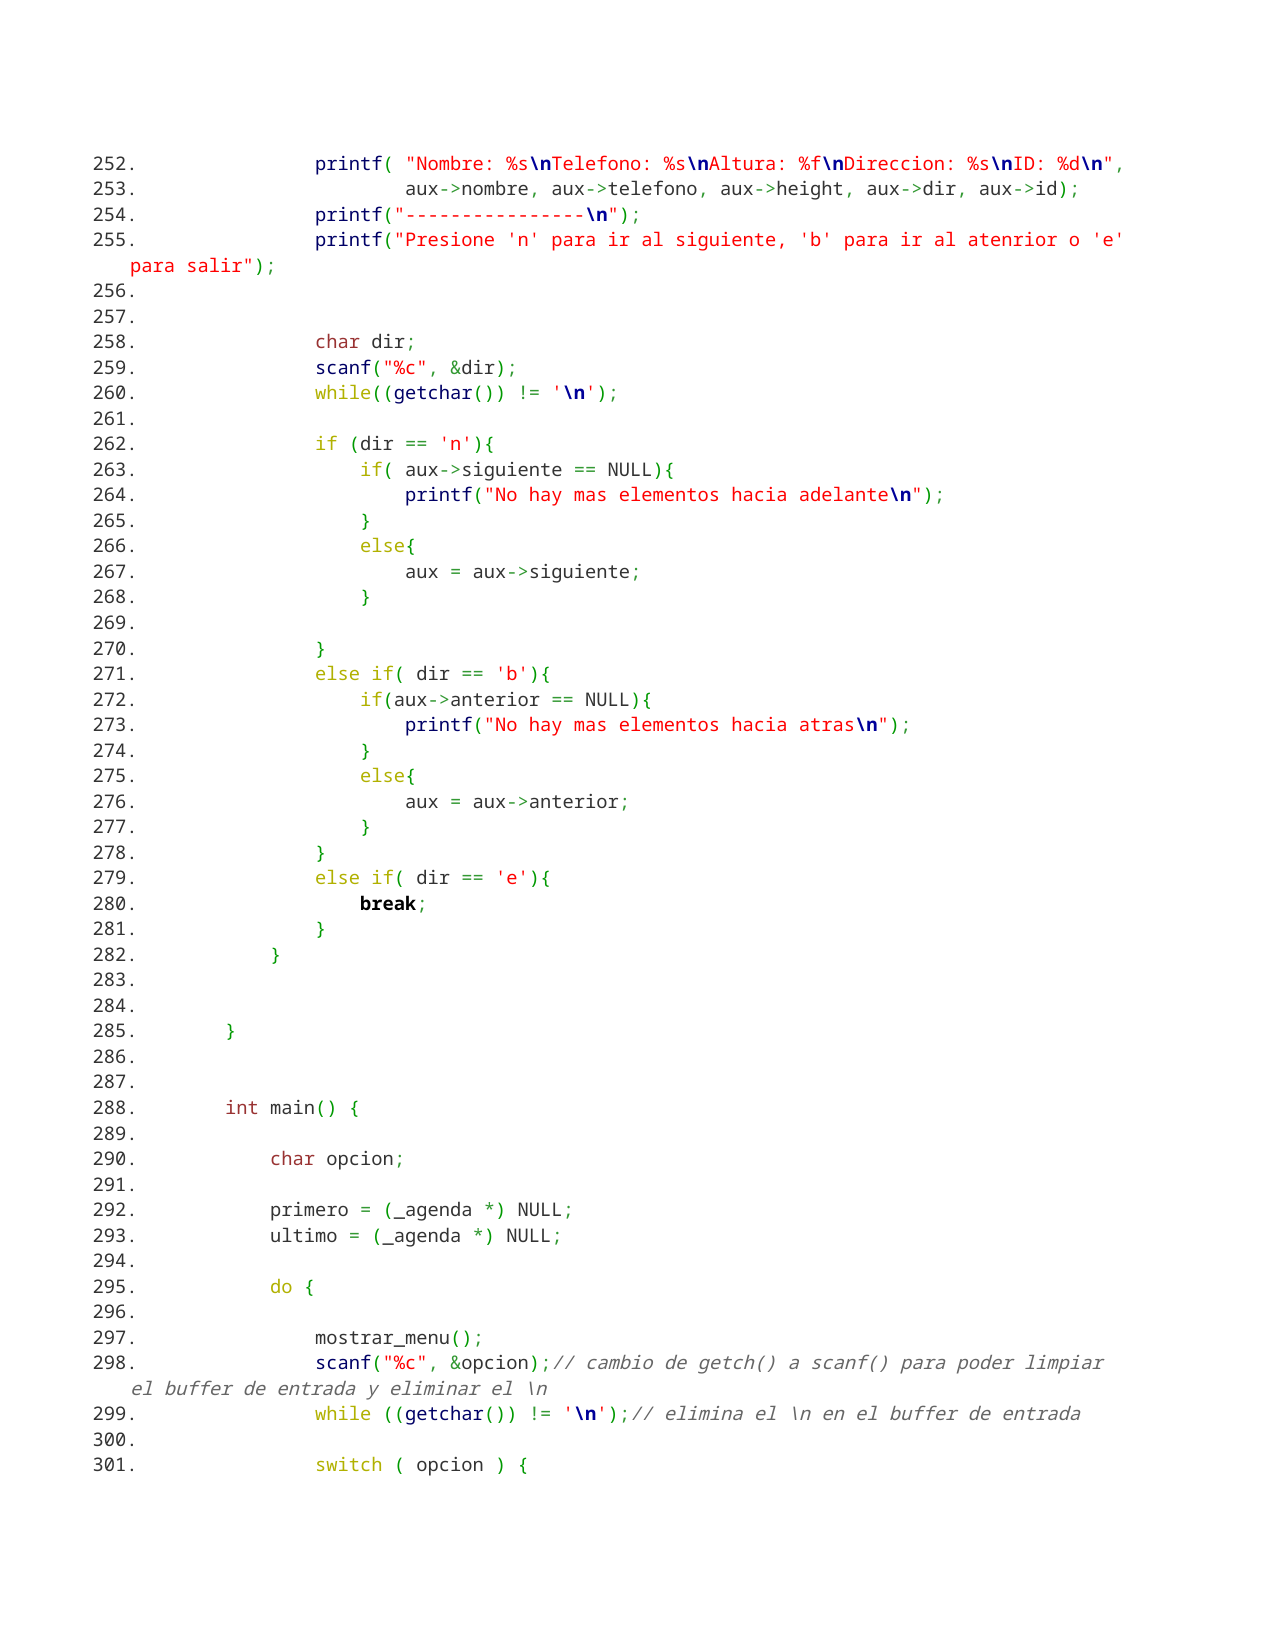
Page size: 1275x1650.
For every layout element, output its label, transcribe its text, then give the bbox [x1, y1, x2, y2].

list if (dir == 'n'){ [92, 431, 1125, 456]
list if( aux->siguiente == NULL){ [92, 456, 1125, 482]
list else if( dir == 'b'){ [92, 660, 1125, 686]
list primero = (_agenda *) NULL; [92, 1196, 1125, 1222]
list } [92, 584, 1125, 609]
list else if( dir == 'e'){ [92, 864, 1125, 890]
list } [92, 1018, 1125, 1043]
list } [92, 916, 1125, 941]
list scanf("%c", &dir); [92, 354, 1125, 380]
list if(aux->anterior == NULL){ [92, 686, 1125, 711]
list break; [92, 890, 1125, 916]
list else{ [92, 533, 1125, 558]
list aux = aux->siguiente; [92, 558, 1125, 584]
list aux->nombre, aux->telefono, aux->height, aux->dir, aux->id); [92, 176, 1125, 201]
list char opcion; [92, 1145, 1125, 1171]
list } [92, 737, 1125, 762]
list } [92, 507, 1125, 533]
list } [92, 941, 1125, 967]
list printf("No hay mas elementos hacia atras\n"); [92, 711, 1125, 737]
list else{ [92, 762, 1125, 788]
list char dir; [92, 329, 1125, 354]
list } [92, 839, 1125, 864]
list mostrar_menu(); [92, 1324, 1125, 1349]
list printf( "Nombre: %s\nTelefono: %s\nAltura: %f\nDireccion: %s\nID: %d\n", [92, 150, 1125, 176]
list int main() { [92, 1094, 1125, 1120]
list ultimo = (_agenda *) NULL; [92, 1222, 1125, 1247]
list printf("----------------\n"); [92, 201, 1125, 227]
list do { [92, 1273, 1125, 1298]
list printf("Presione 'n' para ir al siguiente, 'b' para ir al atenrior o 'e' para salir"); [92, 227, 1125, 278]
list } [92, 813, 1125, 839]
list while((getchar()) != '\n'); [92, 380, 1125, 405]
list switch ( opcion ) { [92, 1452, 1125, 1477]
list } [92, 635, 1125, 660]
list printf("No hay mas elementos hacia adelante\n"); [92, 482, 1125, 507]
list while ((getchar()) != '\n');// elimina el \n en el buffer de entrada [92, 1401, 1125, 1426]
list aux = aux->anterior; [92, 788, 1125, 813]
list scanf("%c", &opcion);// cambio de getch() a scanf() para poder limpiar el buffer de entrada y eliminar el \n [92, 1349, 1125, 1401]
